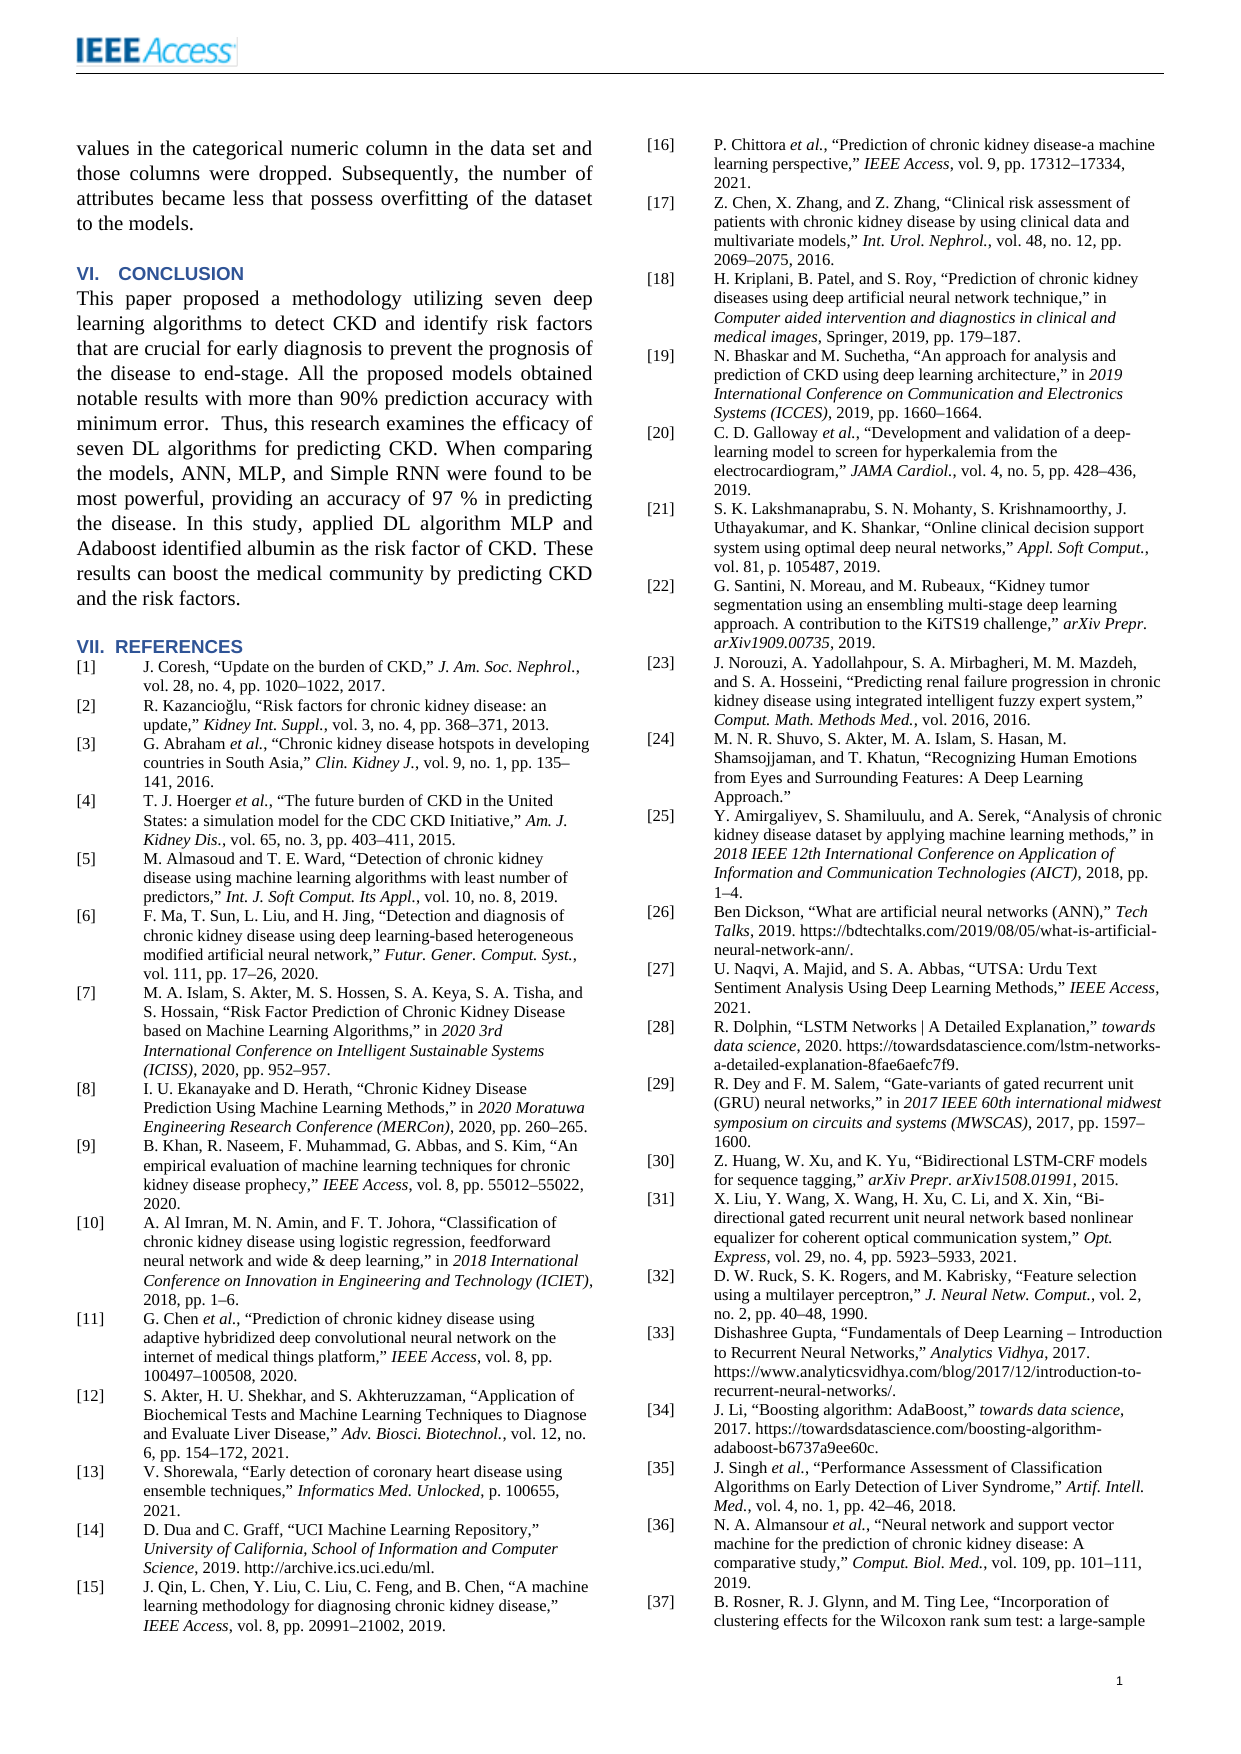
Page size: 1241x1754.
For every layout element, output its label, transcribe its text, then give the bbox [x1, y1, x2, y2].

text [19] N. Bhaskar and M. Suchetha, “An approach for analysis and prediction of CKD using deep learning architecture,” in 2019 International Conference on Communication and Electronics Systems (ICCES), 2019, pp. 1660–1664. [647, 346, 1164, 422]
text [9] B. Khan, R. Naseem, F. Muhammad, G. Abbas, and S. Kim, “An empirical evaluation of machine learning techniques for chronic kidney disease prophecy,” IEEE Access, vol. 8, pp. 55012–55022, 2020. [76, 1136, 593, 1213]
text [3] G. Abraham et al., “Chronic kidney disease hotspots in developing countries in South Asia,” Clin. Kidney J., vol. 9, no. 1, pp. 135–141, 2016. [76, 734, 593, 791]
text [6] F. Ma, T. Sun, L. Liu, and H. Jing, “Detection and diagnosis of chronic kidney disease using deep learning-based heterogeneous modified artificial neural network,” Futur. Gener. Comput. Syst., vol. 111, pp. 17–26, 2020. [76, 906, 593, 983]
text [12] S. Akter, H. U. Shekhar, and S. Akhteruzzaman, “Application of Biochemical Tests and Machine Learning Techniques to Diagnose and Evaluate Liver Disease,” Adv. Biosci. Biotechnol., vol. 12, no. 6, pp. 154–172, 2021. [76, 1385, 593, 1462]
text [23] J. Norouzi, A. Yadollahpour, S. A. Mirbagheri, M. M. Mazdeh, and S. A. Hosseini, “Predicting renal failure progression in chronic kidney disease using integrated intelligent fuzzy expert system,” Comput. Math. Methods Med., vol. 2016, 2016. [647, 652, 1164, 729]
text [35] J. Singh et al., “Performance Assessment of Classification Algorithms on Early Detection of Liver Syndrome,” Artif. Intell. Med., vol. 4, no. 1, pp. 42–46, 2018. [647, 1457, 1164, 1515]
text [29] R. Dey and F. M. Salem, “Gate-variants of gated recurrent unit (GRU) neural networks,” in 2017 IEEE 60th international midwest symposium on circuits and systems (MWSCAS), 2017, pp. 1597–1600. [647, 1074, 1164, 1151]
text [21] S. K. Lakshmanaprabu, S. N. Mohanty, S. Krishnamoorthy, J. Uthayakumar, and K. Shankar, “Online clinical decision support system using optimal deep neural networks,” Appl. Soft Comput., vol. 81, p. 105487, 2019. [647, 499, 1164, 576]
text [10] A. Al Imran, M. N. Amin, and F. T. Johora, “Classification of chronic kidney disease using logistic regression, feedforward neural network and wide & deep learning,” in 2018 International Conference on Innovation in Engineering and Technology (ICIET), 2018, pp. 1–6. [76, 1213, 593, 1309]
text [24] M. N. R. Shuvo, S. Akter, M. A. Islam, S. Hasan, M. Shamsojjaman, and T. Khatun, “Recognizing Human Emotions from Eyes and Surrounding Features: A Deep Learning Approach.” [647, 729, 1164, 806]
text [32] D. W. Ruck, S. K. Rogers, and M. Kabrisky, “Feature selection using a multilayer perceptron,” J. Neural Netw. Comput., vol. 2, no. 2, pp. 40–48, 1990. [647, 1266, 1164, 1323]
text values in the categorical numeric column in the data set and those columns were dropped. Subsequently, the number of attributes became less that possess overfitting of the dataset to the models. [76, 135, 593, 235]
text [30] Z. Huang, W. Xu, and K. Yu, “Bidirectional LSTM-CRF models for sequence tagging,” arXiv Prepr. arXiv1508.01991, 2015. [647, 1151, 1164, 1189]
text [36] N. A. Almansour et al., “Neural network and support vector machine for the prediction of chronic kidney disease: A comparative study,” Comput. Biol. Med., vol. 109, pp. 101–111, 2019. [647, 1515, 1164, 1592]
text [20] C. D. Galloway et al., “Development and validation of a deep-learning model to screen for hyperkalemia from the electrocardiogram,” JAMA Cardiol., vol. 4, no. 5, pp. 428–436, 2019. [647, 422, 1164, 499]
text [34] J. Li, “Boosting algorithm: AdaBoost,” towards data science, 2017. https://towardsdatascience.com/boosting-algorithm-adaboost-b6737a9ee60c. [647, 1400, 1164, 1457]
text [13] V. Shorewala, “Early detection of coronary heart disease using ensemble techniques,” Informatics Med. Unlocked, p. 100655, 2021. [76, 1462, 593, 1519]
text [11] G. Chen et al., “Prediction of chronic kidney disease using adaptive hybridized deep convolutional neural network on the internet of medical things platform,” IEEE Access, vol. 8, pp. 100497–100508, 2020. [76, 1309, 593, 1385]
text [8] I. U. Ekanayake and D. Herath, “Chronic Kidney Disease Prediction Using Machine Learning Methods,” in 2020 Moratuwa Engineering Research Conference (MERCon), 2020, pp. 260–265. [76, 1079, 593, 1136]
text [15] J. Qin, L. Chen, Y. Liu, C. Liu, C. Feng, and B. Chen, “A machine learning methodology for diagnosing chronic kidney disease,” IEEE Access, vol. 8, pp. 20991–21002, 2019. [76, 1577, 593, 1634]
text This paper proposed a methodology utilizing seven deep learning algorithms to detect CKD and identify risk factors that are crucial for early diagnosis to prevent the prognosis of the disease to end-stage. All the proposed models obtained notable results with more than 90% prediction accuracy with minimum error. Thus, this research examines the efficacy of seven DL algorithms for predicting CKD. When comparing the models, ANN, MLP, and Simple RNN were found to be most powerful, providing an accuracy of 97 % in predicting the disease. In this study, applied DL algorithm MLP and Adaboost identified albumin as the risk factor of CKD. These results can boost the medical community by predicting CKD and the risk factors. [76, 286, 593, 611]
text [4] T. J. Hoerger et al., “The future burden of CKD in the United States: a simulation model for the CDC CKD Initiative,” Am. J. Kidney Dis., vol. 65, no. 3, pp. 403–411, 2015. [76, 791, 593, 849]
text [28] R. Dolphin, “LSTM Networks | A Detailed Explanation,” towards data science, 2020. https://towardsdatascience.com/lstm-networks-a-detailed-explanation-8fae6aefc7f9. [647, 1017, 1164, 1074]
text [25] Y. Amirgaliyev, S. Shamiluulu, and A. Serek, “Analysis of chronic kidney disease dataset by applying machine learning methods,” in 2018 IEEE 12th International Conference on Application of Information and Communication Technologies (AICT), 2018, pp. 1–4. [647, 806, 1164, 902]
picture [76, 37, 239, 68]
text [5] M. Almasoud and T. E. Ward, “Detection of chronic kidney disease using machine learning algorithms with least number of predictors,” Int. J. Soft Comput. Its Appl., vol. 10, no. 8, 2019. [76, 849, 593, 906]
text [16] P. Chittora et al., “Prediction of chronic kidney disease-a machine learning perspective,” IEEE Access, vol. 9, pp. 17312–17334, 2021. [647, 135, 1164, 192]
text VII. REFERENCES [76, 636, 593, 657]
text [17] Z. Chen, X. Zhang, and Z. Zhang, “Clinical risk assessment of patients with chronic kidney disease by using clinical data and multivariate models,” Int. Urol. Nephrol., vol. 48, no. 12, pp. 2069–2075, 2016. [647, 192, 1164, 269]
text [26] Ben Dickson, “What are artificial neural networks (ANN),” Tech Talks, 2019. https://bdtechtalks.com/2019/08/05/what-is-artificial-neural-network-ann/. [647, 902, 1164, 959]
text [22] G. Santini, N. Moreau, and M. Rubeaux, “Kidney tumor segmentation using an ensembling multi-stage deep learning approach. A contribution to the KiTS19 challenge,” arXiv Prepr. arXiv1909.00735, 2019. [647, 576, 1164, 652]
text [27] U. Naqvi, A. Majid, and S. A. Abbas, “UTSA: Urdu Text Sentiment Analysis Using Deep Learning Methods,” IEEE Access, 2021. [647, 959, 1164, 1017]
text VI. CONCLUSION [76, 260, 593, 286]
text [2] R. Kazancioğlu, “Risk factors for chronic kidney disease: an update,” Kidney Int. Suppl., vol. 3, no. 4, pp. 368–371, 2013. [76, 695, 593, 734]
text [14] D. Dua and C. Graff, “UCI Machine Learning Repository,” University of California, School of Information and Computer Science, 2019. http://archive.ics.uci.edu/ml. [76, 1519, 593, 1577]
text [18] H. Kriplani, B. Patel, and S. Roy, “Prediction of chronic kidney diseases using deep artificial neural network technique,” in Computer aided intervention and diagnostics in clinical and medical images, Springer, 2019, pp. 179–187. [647, 269, 1164, 346]
text [31] X. Liu, Y. Wang, X. Wang, H. Xu, C. Li, and X. Xin, “Bi-directional gated recurrent unit neural network based nonlinear equalizer for coherent optical communication system,” Opt. Express, vol. 29, no. 4, pp. 5923–5933, 2021. [647, 1189, 1164, 1266]
text [33] Dishashree Gupta, “Fundamentals of Deep Learning – Introduction to Recurrent Neural Networks,” Analytics Vidhya, 2017. https://www.analyticsvidhya.com/blog/2017/12/introduction-to-recurrent-neural-networks/. [647, 1323, 1164, 1400]
text [7] M. A. Islam, S. Akter, M. S. Hossen, S. A. Keya, S. A. Tisha, and S. Hossain, “Risk Factor Prediction of Chronic Kidney Disease based on Machine Learning Algorithms,” in 2020 3rd International Conference on Intelligent Sustainable Systems (ICISS), 2020, pp. 952–957. [76, 983, 593, 1079]
text [1] J. Coresh, “Update on the burden of CKD,” J. Am. Soc. Nephrol., vol. 28, no. 4, pp. 1020–1022, 2017. [76, 657, 593, 695]
